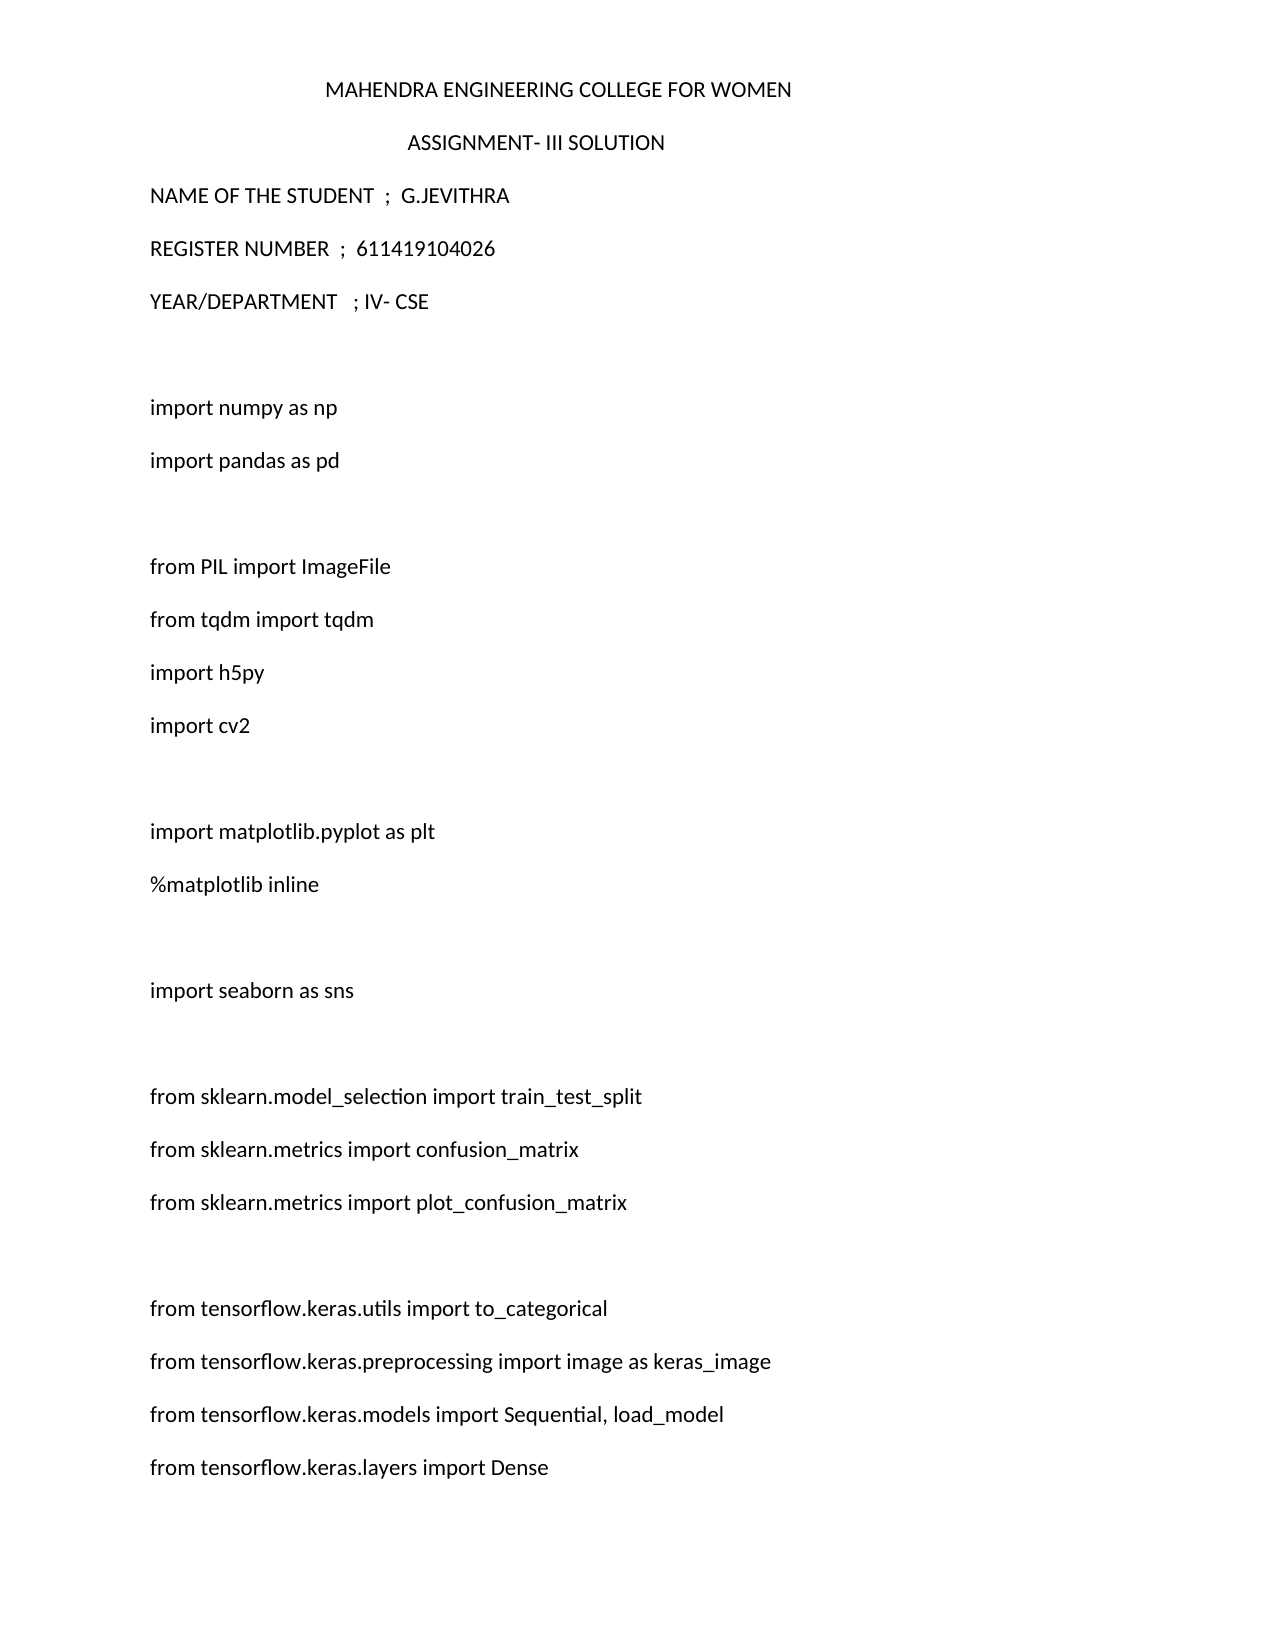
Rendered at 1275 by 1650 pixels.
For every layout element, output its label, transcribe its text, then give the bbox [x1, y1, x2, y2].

text %matplotlib inline [150, 870, 1125, 898]
text from PIL import ImageFile [150, 552, 1125, 580]
text import seaborn as sns [150, 976, 1125, 1004]
text from tensorflow.keras.preprocessing import image as keras_image [150, 1347, 1125, 1375]
text import cv2 [150, 711, 1125, 739]
text import numpy as np [150, 393, 1125, 421]
text REGISTER NUMBER ; 611419104026 [150, 234, 1125, 262]
text from tensorflow.keras.models import Sequential, load_model [150, 1400, 1125, 1428]
text from sklearn.model_selection import train_test_split [150, 1082, 1125, 1110]
text from tensorflow.keras.layers import Dense [150, 1453, 1125, 1481]
text YEAR/DEPARTMENT ; IV- CSE [150, 287, 1125, 315]
text from sklearn.metrics import confusion_matrix [150, 1135, 1125, 1163]
text from tensorflow.keras.utils import to_categorical [150, 1294, 1125, 1322]
text import matplotlib.pyplot as plt [150, 817, 1125, 845]
text import h5py [150, 658, 1125, 686]
text import pandas as pd [150, 446, 1125, 474]
text from tqdm import tqdm [150, 605, 1125, 633]
text from sklearn.metrics import plot_confusion_matrix [150, 1188, 1125, 1216]
text NAME OF THE STUDENT ; G.JEVITHRA [150, 181, 1125, 209]
